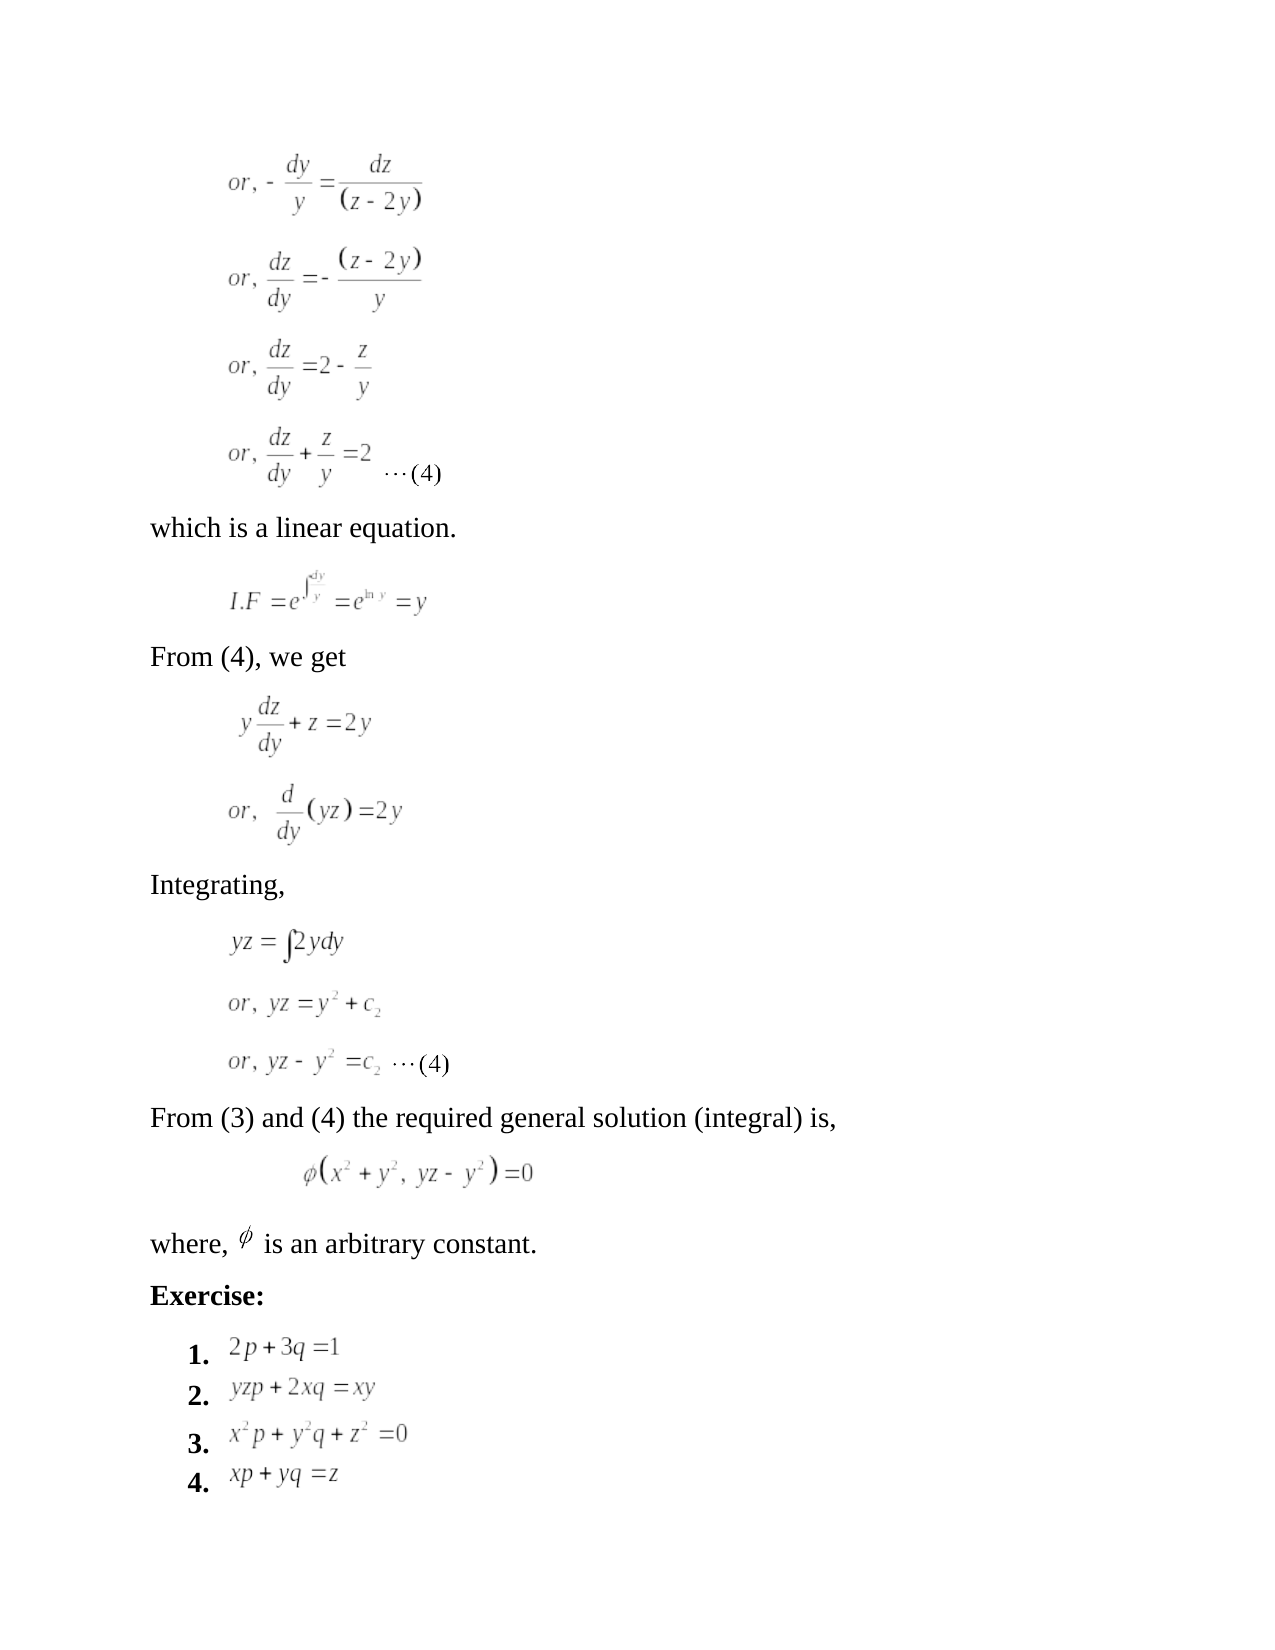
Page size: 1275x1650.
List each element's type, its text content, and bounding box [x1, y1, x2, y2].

text Integrating, [150, 867, 1125, 901]
text From (3) and (4) the required general solution (integral) is, [150, 1100, 1125, 1134]
text Exercise: [150, 1278, 1125, 1312]
text which is a linear equation. [150, 510, 1125, 543]
text From (4), we get [150, 639, 1125, 673]
text where, is an arbitrary constant. [150, 1219, 1125, 1259]
